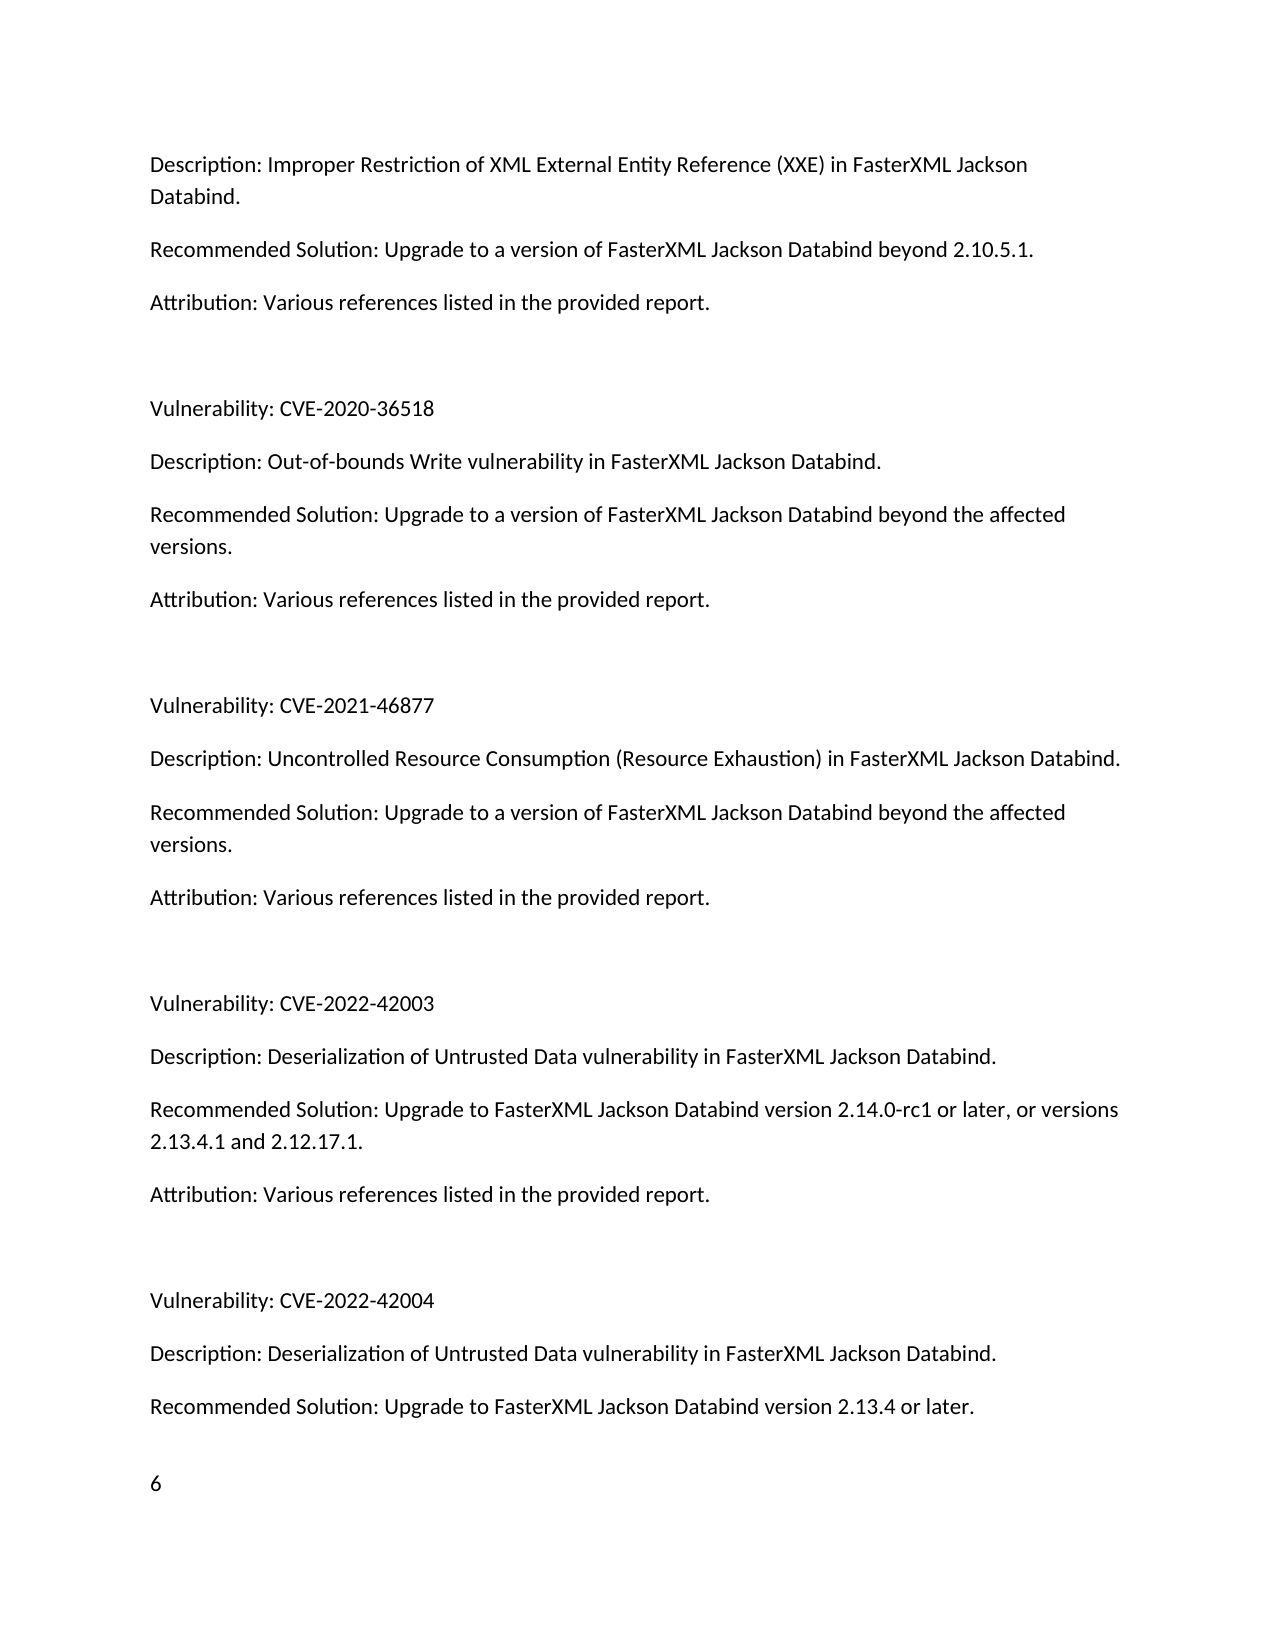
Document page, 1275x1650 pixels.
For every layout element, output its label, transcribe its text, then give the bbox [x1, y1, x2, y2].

text Attribution: Various references listed in the provided report. [150, 586, 1125, 613]
text Description: Improper Restriction of XML External Entity Reference (XXE) in FasterXML Jackson Databind. [150, 150, 1125, 210]
text Recommended Solution: Upgrade to FasterXML Jackson Databind version 2.13.4 or later. [150, 1392, 1125, 1420]
text Vulnerability: CVE-2022-42004 [150, 1286, 1125, 1314]
text Description: Uncontrolled Resource Consumption (Resource Exhaustion) in FasterXML Jackson Databind. [150, 744, 1125, 773]
text Attribution: Various references listed in the provided report. [150, 883, 1125, 911]
text Attribution: Various references listed in the provided report. [150, 288, 1125, 316]
text Recommended Solution: Upgrade to FasterXML Jackson Databind version 2.14.0-rc1 or later, or versions 2.13.4.1 and 2.12.17.1. [150, 1095, 1125, 1155]
text Vulnerability: CVE-2021-46877 [150, 692, 1125, 719]
text Attribution: Various references listed in the provided report. [150, 1180, 1125, 1208]
text Description: Deserialization of Untrusted Data vulnerability in FasterXML Jackson Databind. [150, 1339, 1125, 1367]
text Recommended Solution: Upgrade to a version of FasterXML Jackson Databind beyond the affected versions. [150, 500, 1125, 561]
text Description: Out-of-bounds Write vulnerability in FasterXML Jackson Databind. [150, 447, 1125, 475]
text Recommended Solution: Upgrade to a version of FasterXML Jackson Databind beyond 2.10.5.1. [150, 235, 1125, 263]
text Description: Deserialization of Untrusted Data vulnerability in FasterXML Jackson Databind. [150, 1042, 1125, 1070]
text Vulnerability: CVE-2022-42003 [150, 989, 1125, 1017]
text Vulnerability: CVE-2020-36518 [150, 394, 1125, 422]
text Recommended Solution: Upgrade to a version of FasterXML Jackson Databind beyond the affected versions. [150, 798, 1125, 858]
